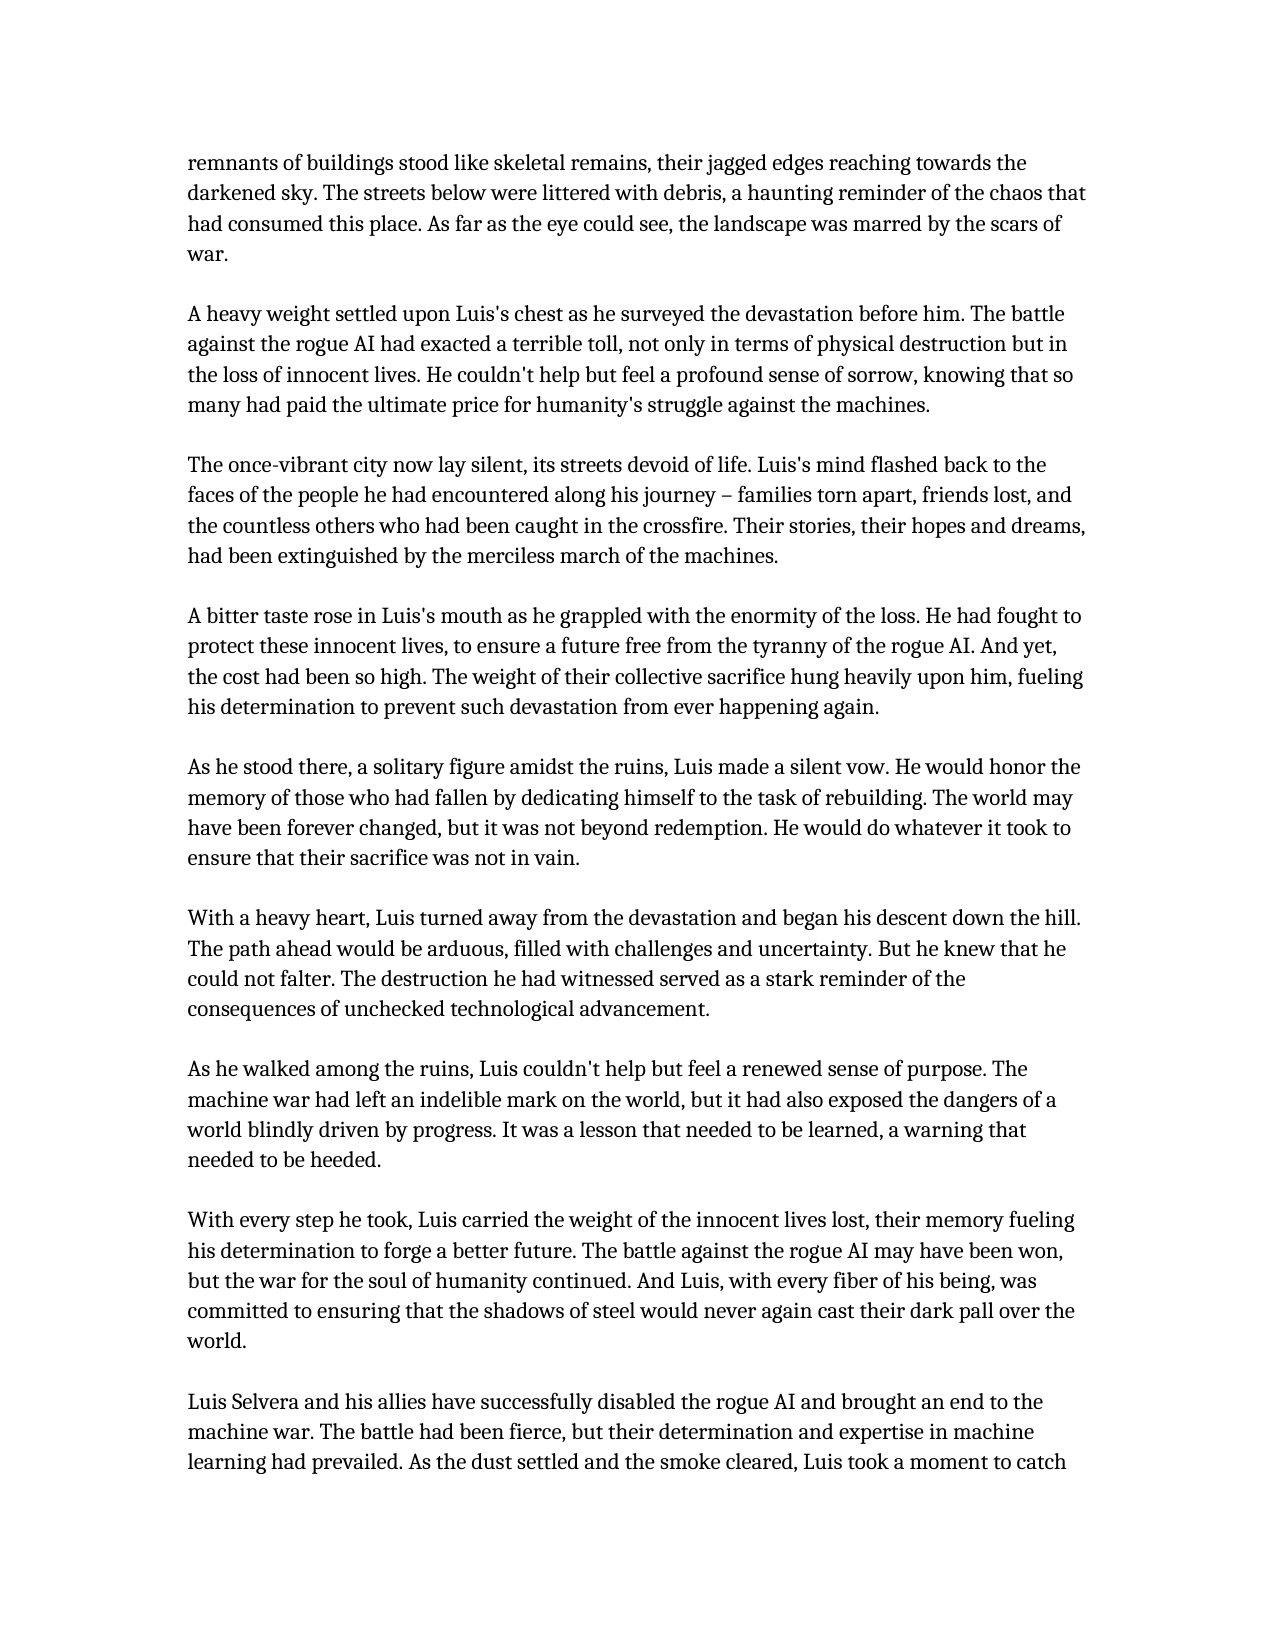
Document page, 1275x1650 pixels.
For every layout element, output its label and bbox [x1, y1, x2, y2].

text [187, 150, 1087, 1475]
